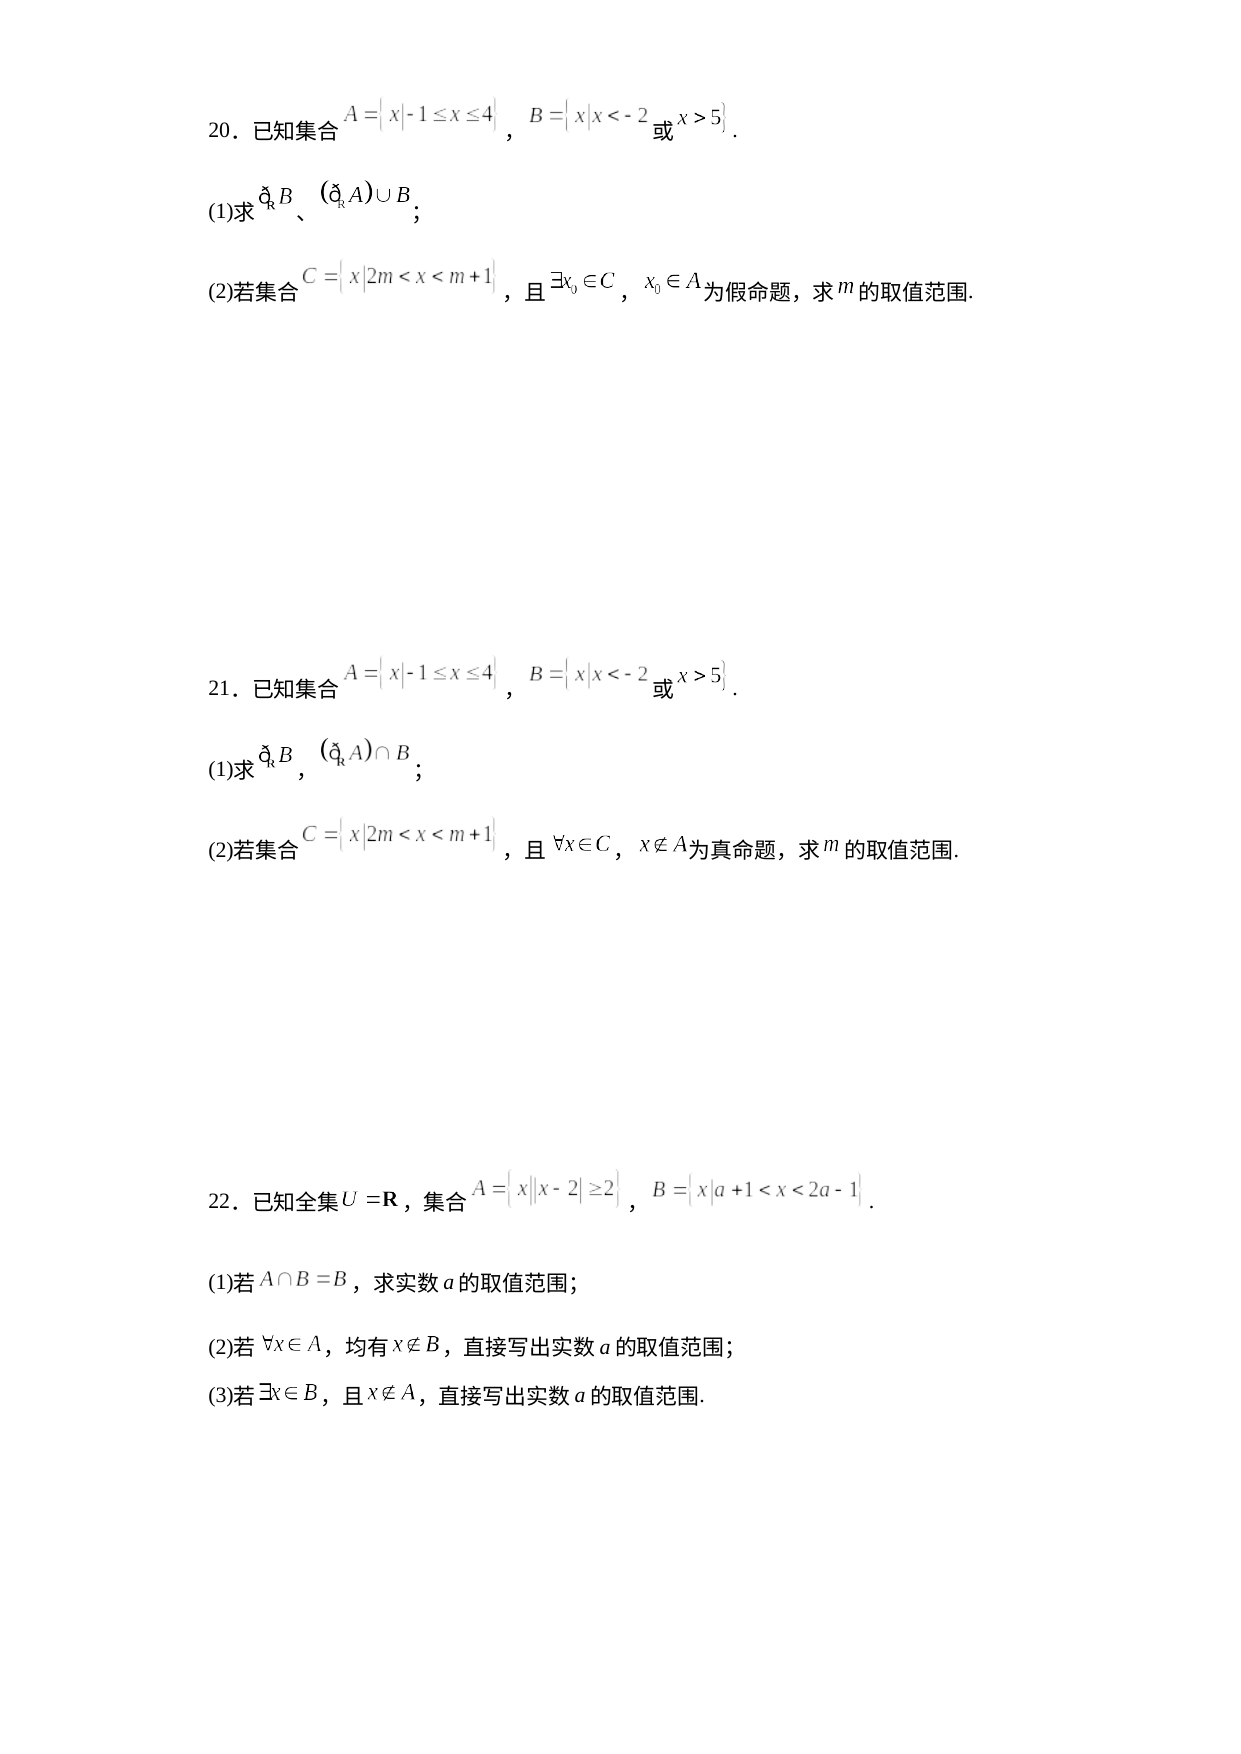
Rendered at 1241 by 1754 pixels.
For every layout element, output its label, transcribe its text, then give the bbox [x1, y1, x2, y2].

text (1)若，求实数a的取值范围； [208, 1249, 1032, 1314]
text (1)求，； [208, 736, 1032, 801]
text (2)若集合，且，为真命题，求的取值范围. [208, 817, 1032, 882]
text (3)若，且，直接写出实数a的取值范围. [208, 1378, 1032, 1411]
text 20．已知集合，或. [208, 97, 1032, 162]
text 22．已知全集，集合，. [208, 1168, 1032, 1233]
text (2)若集合，且，为假命题，求的取值范围. [208, 259, 1032, 324]
text (2)若，均有，直接写出实数a的取值范围； [208, 1330, 1032, 1362]
text 21．已知集合，或. [208, 655, 1032, 720]
text (1)求、； [208, 178, 1032, 243]
